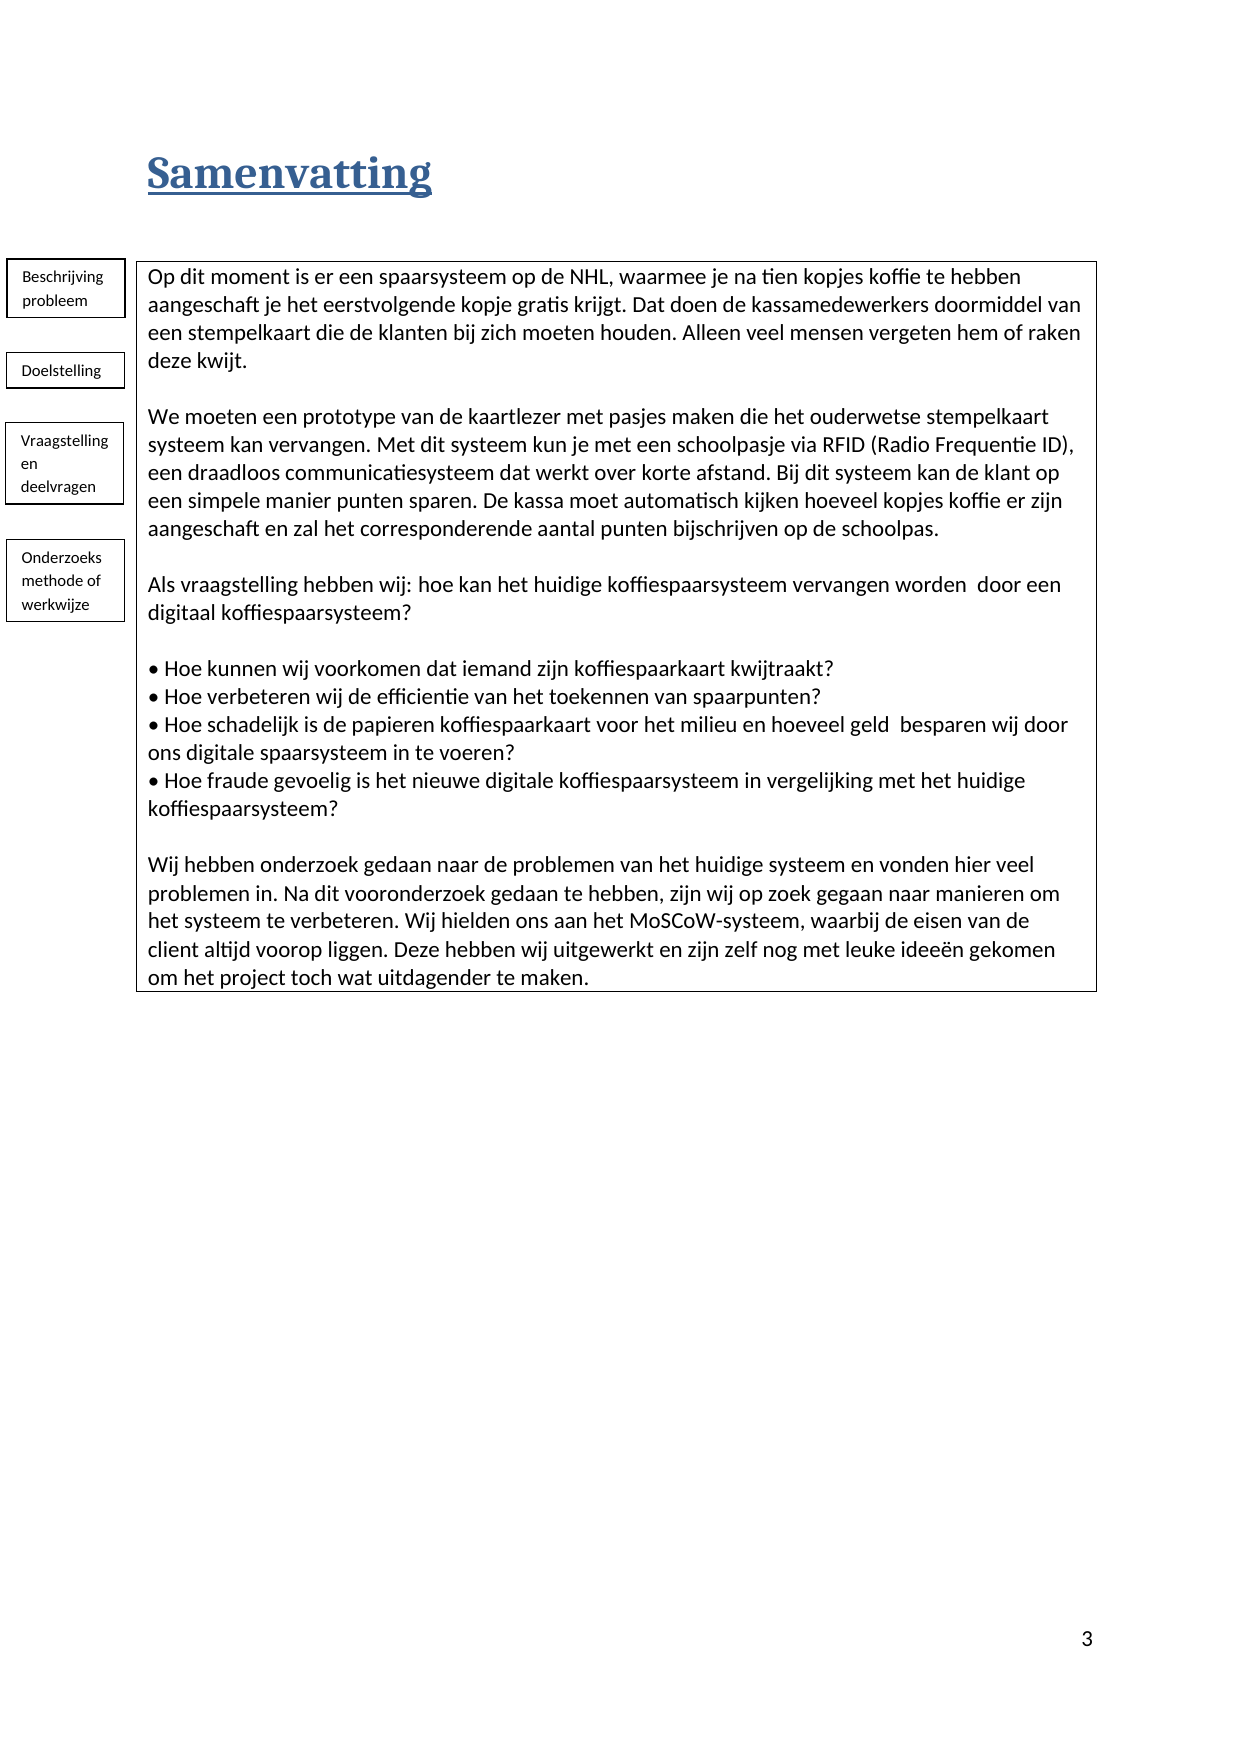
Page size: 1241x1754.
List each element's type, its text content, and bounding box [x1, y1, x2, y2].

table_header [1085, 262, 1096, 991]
subtitle Samenvatting [148, 148, 1093, 200]
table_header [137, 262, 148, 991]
